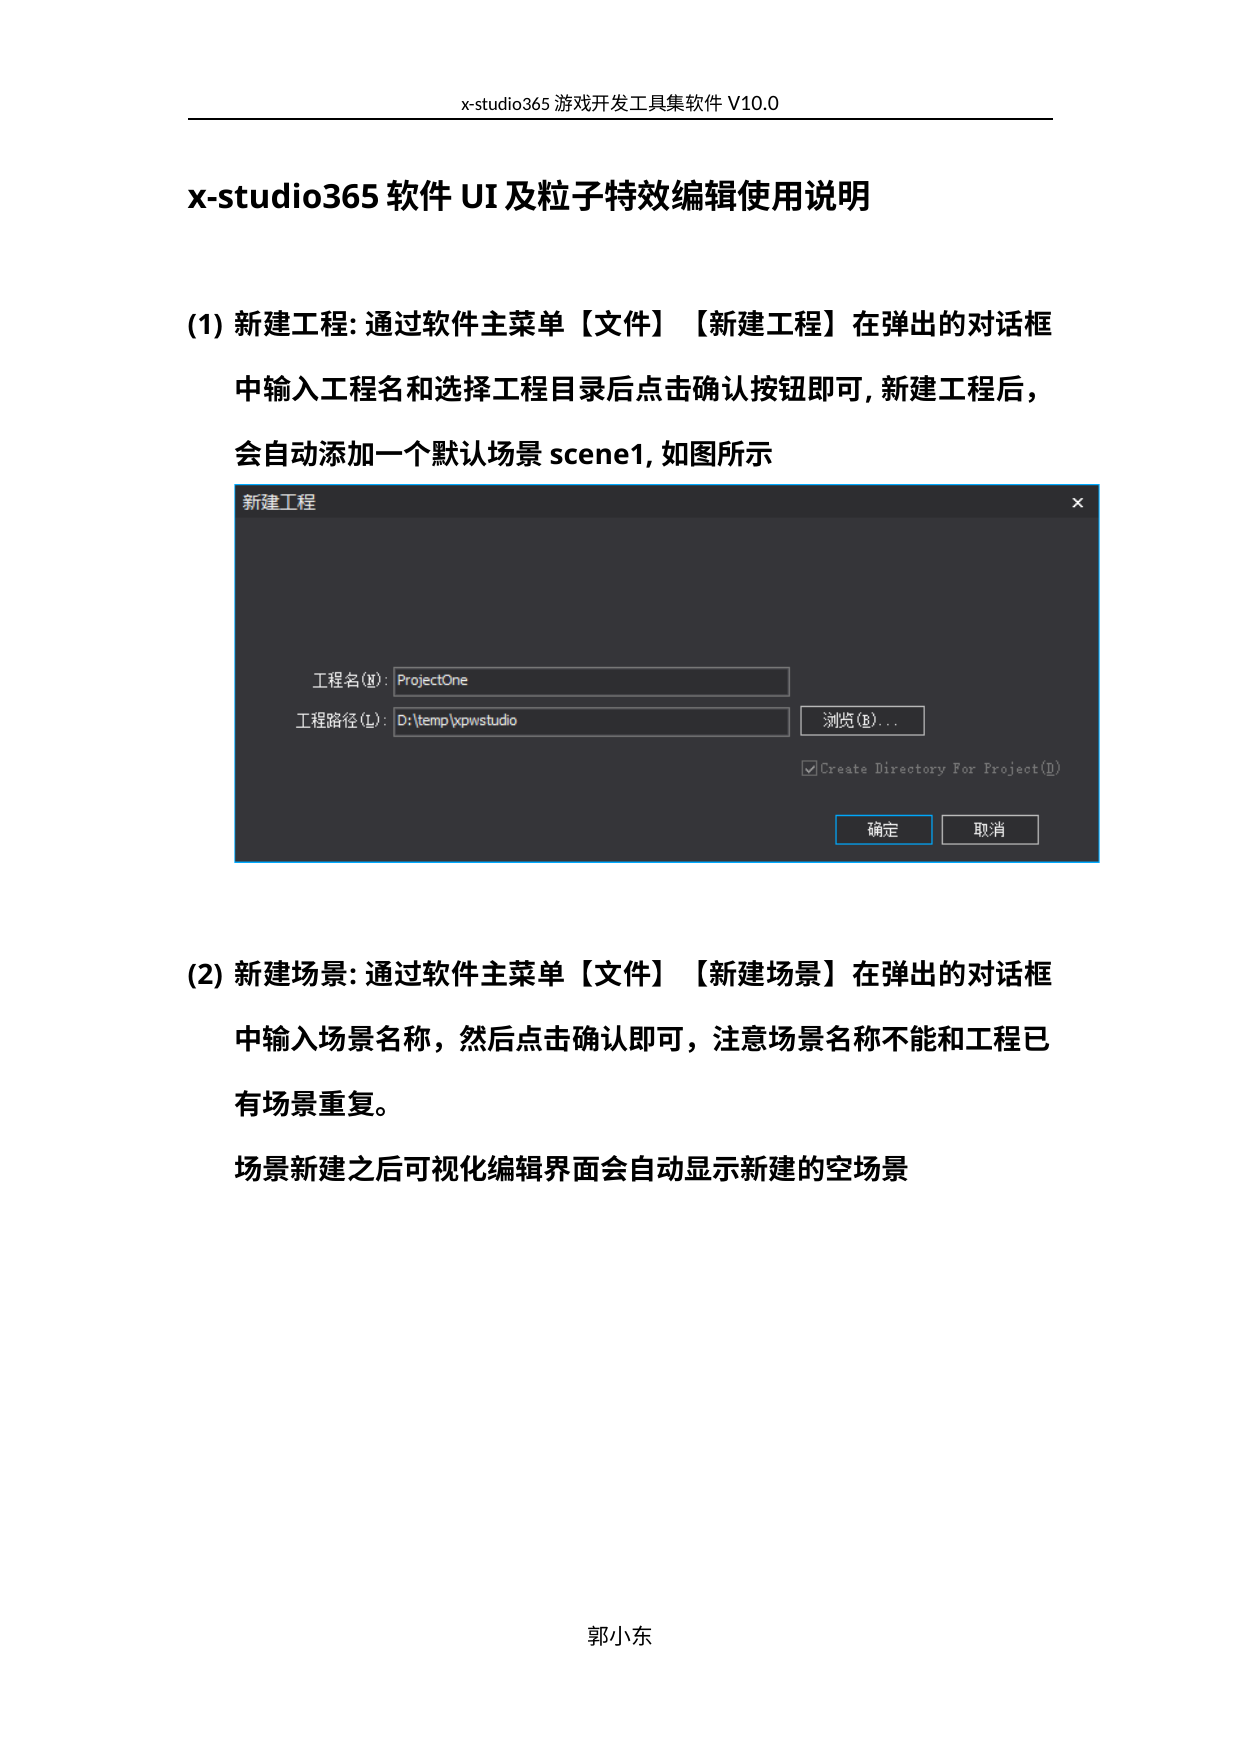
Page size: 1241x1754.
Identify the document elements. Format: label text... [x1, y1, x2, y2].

text 场景新建之后可视化编辑界面会自动显示新建的空场景 [234, 1134, 1053, 1199]
subtitle x-studio365软件UI及粒子特效编辑使用说明 [187, 162, 1053, 227]
list 新建场景: 通过软件主菜单【文件】【新建场景】在弹出的对话框中输入场景名称，然后点击确认即可，注意场景名称不能和工程已有场景重复。 [187, 939, 1053, 1134]
list 新建工程: 通过软件主菜单【文件】【新建工程】在弹出的对话框中输入工程名和选择工程目录后点击确认按钮即可, 新建工程后，会自动添加一个默认场景scene1, 如图所示 [187, 289, 1053, 484]
picture [234, 486, 1100, 861]
